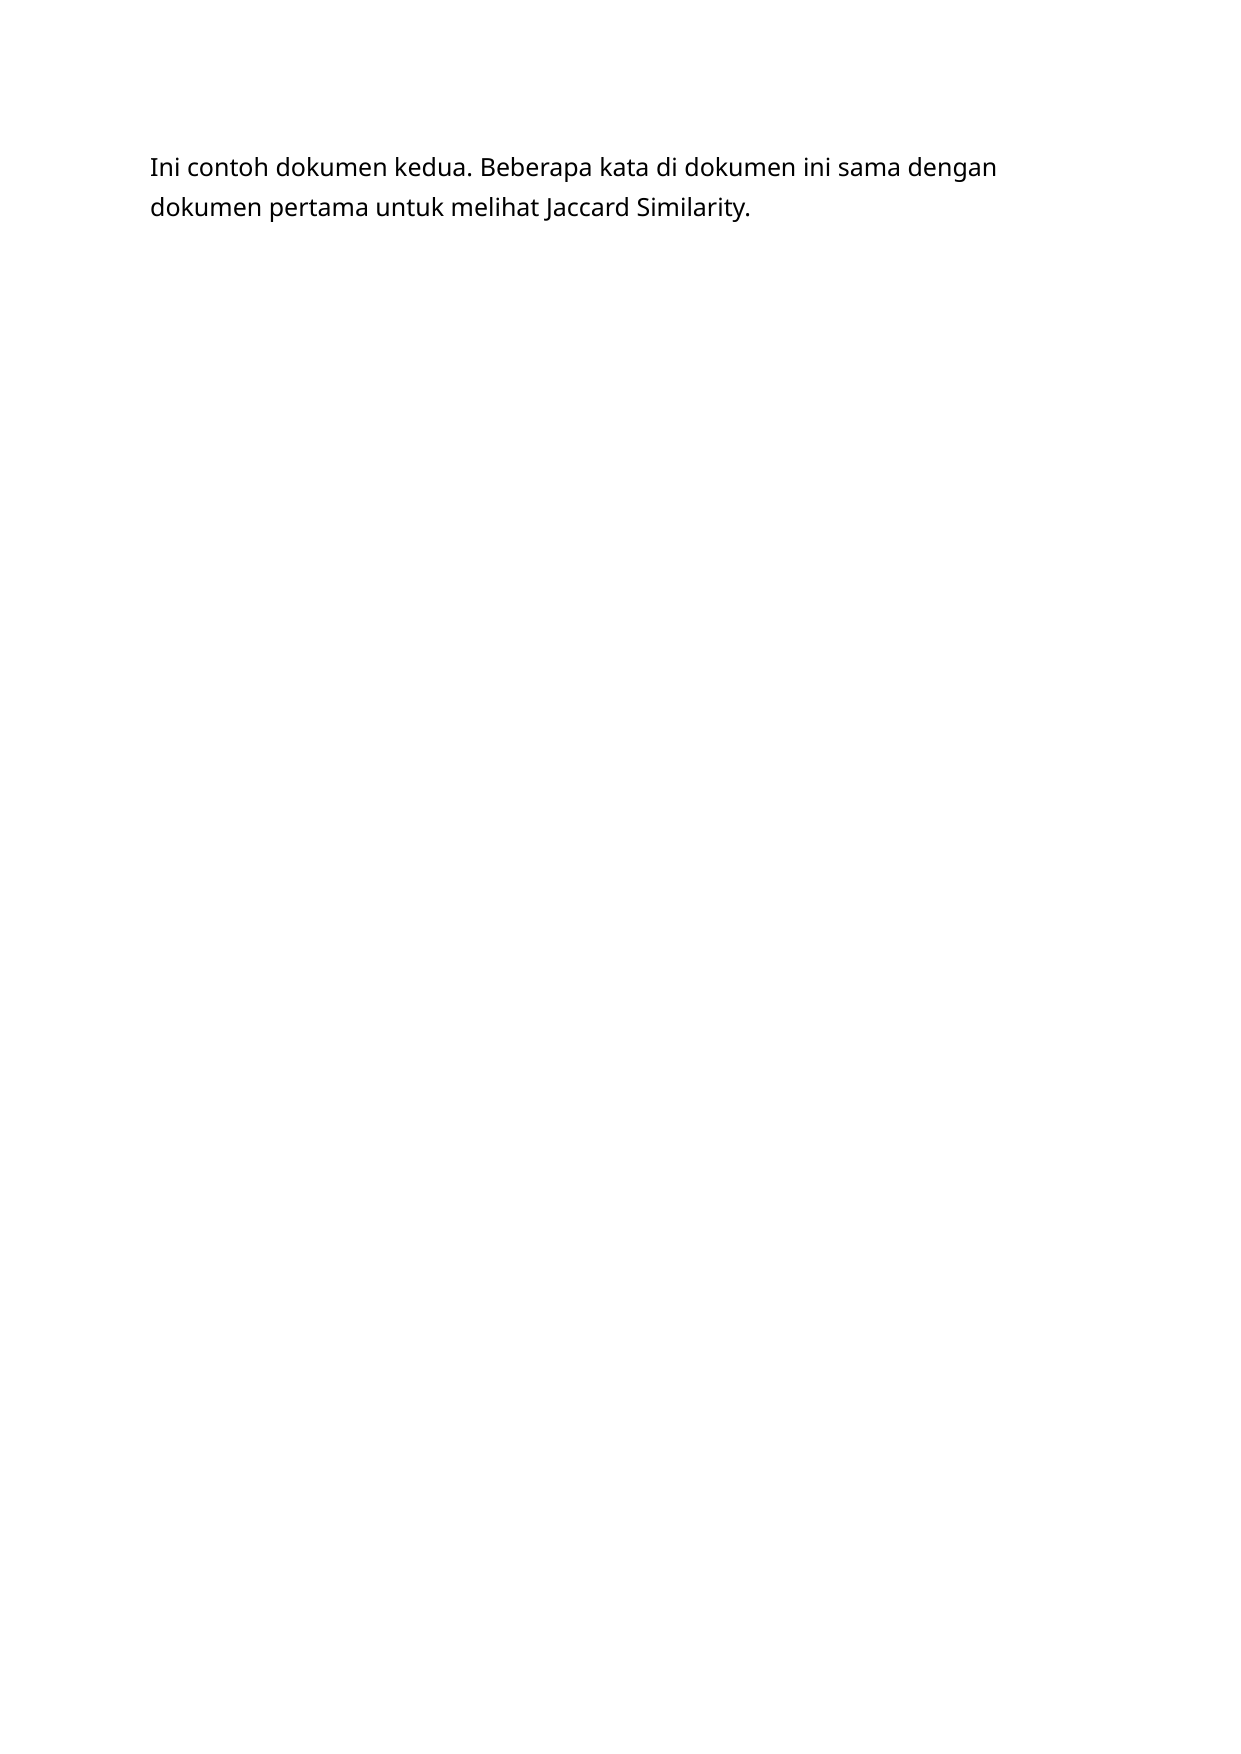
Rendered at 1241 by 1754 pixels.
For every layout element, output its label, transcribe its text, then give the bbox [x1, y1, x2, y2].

text Ini contoh dokumen kedua. Beberapa kata di dokumen ini sama dengan dokumen pertama untuk melihat Jaccard Similarity. [150, 150, 1090, 223]
